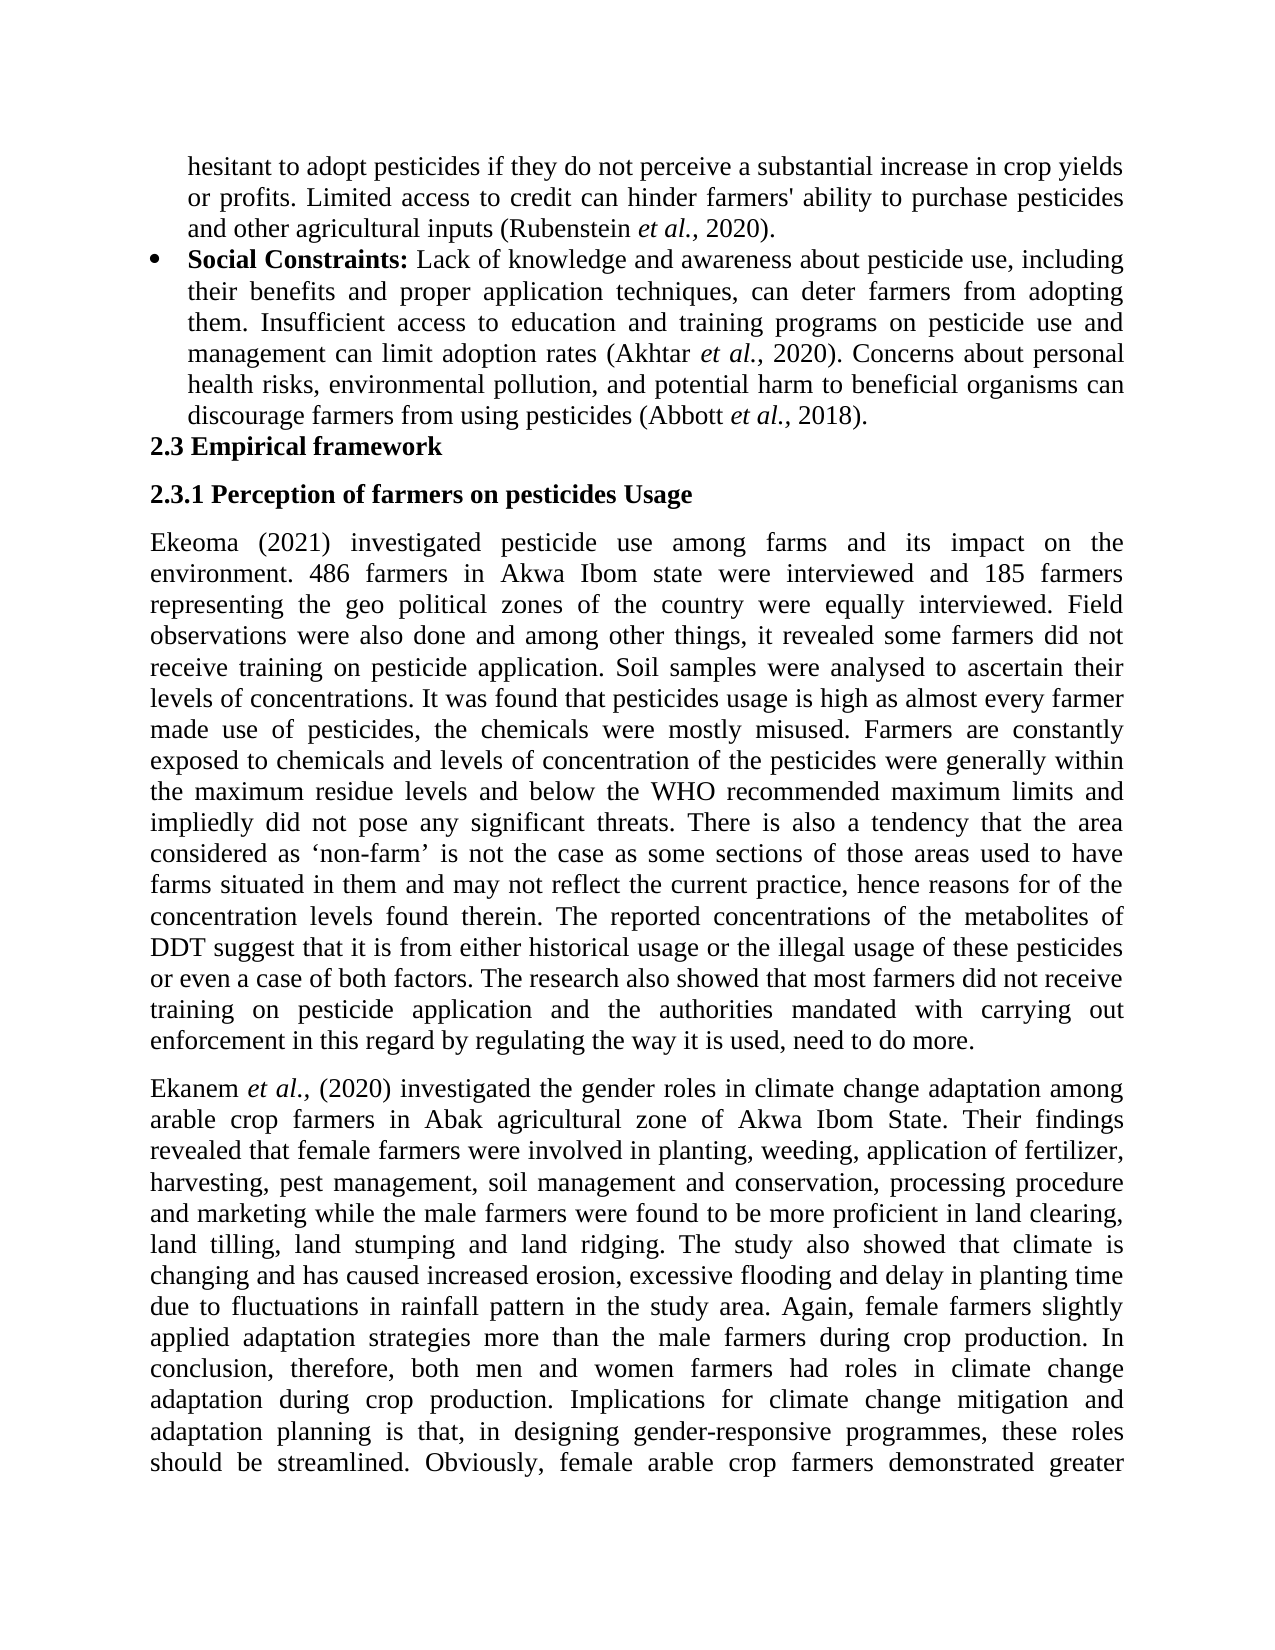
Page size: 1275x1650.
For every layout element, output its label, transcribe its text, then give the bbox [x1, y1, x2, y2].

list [150, 150, 1125, 243]
text 2.3.1 Perception of farmers on pesticides Usage [150, 478, 1125, 509]
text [150, 1072, 1125, 1477]
text 2.3 Empirical framework [150, 430, 1125, 462]
list Social Constraints: Lack of knowledge and awareness about pesticide use, including their benefits and proper application techniques, can deter farmers from adopting them. Insufficient access to education and training programs on pesticide use and management can limit adoption rates (Akhtar et al., 2020). Concerns about personal health risks, environmental pollution, and potential harm to beneficial organisms can discourage farmers from using pesticides (Abbott et al., 2018). [150, 243, 1125, 430]
text Ekeoma (2021) investigated pesticide use among farms and its impact on the environment. 486 farmers in Akwa Ibom state were interviewed and 185 farmers representing the geo political zones of the country were equally interviewed. Field observations were also done and among other things, it revealed some farmers did not receive training on pesticide application. Soil samples were analysed to ascertain their levels of concentrations. It was found that pesticides usage is high as almost every farmer made use of pesticides, the chemicals were mostly misused. Farmers are constantly exposed to chemicals and levels of concentration of the pesticides were generally within the maximum residue levels and below the WHO recommended maximum limits and impliedly did not pose any significant threats. There is also a tendency that the area considered as ‘non-farm’ is not the case as some sections of those areas used to have farms situated in them and may not reflect the current practice, hence reasons for of the concentration levels found therein. The reported concentrations of the metabolites of DDT suggest that it is from either historical usage or the illegal usage of these pesticides or even a case of both factors. The research also showed that most farmers did not receive training on pesticide application and the authorities mandated with carrying out enforcement in this regard by regulating the way it is used, need to do more. [150, 526, 1125, 1056]
